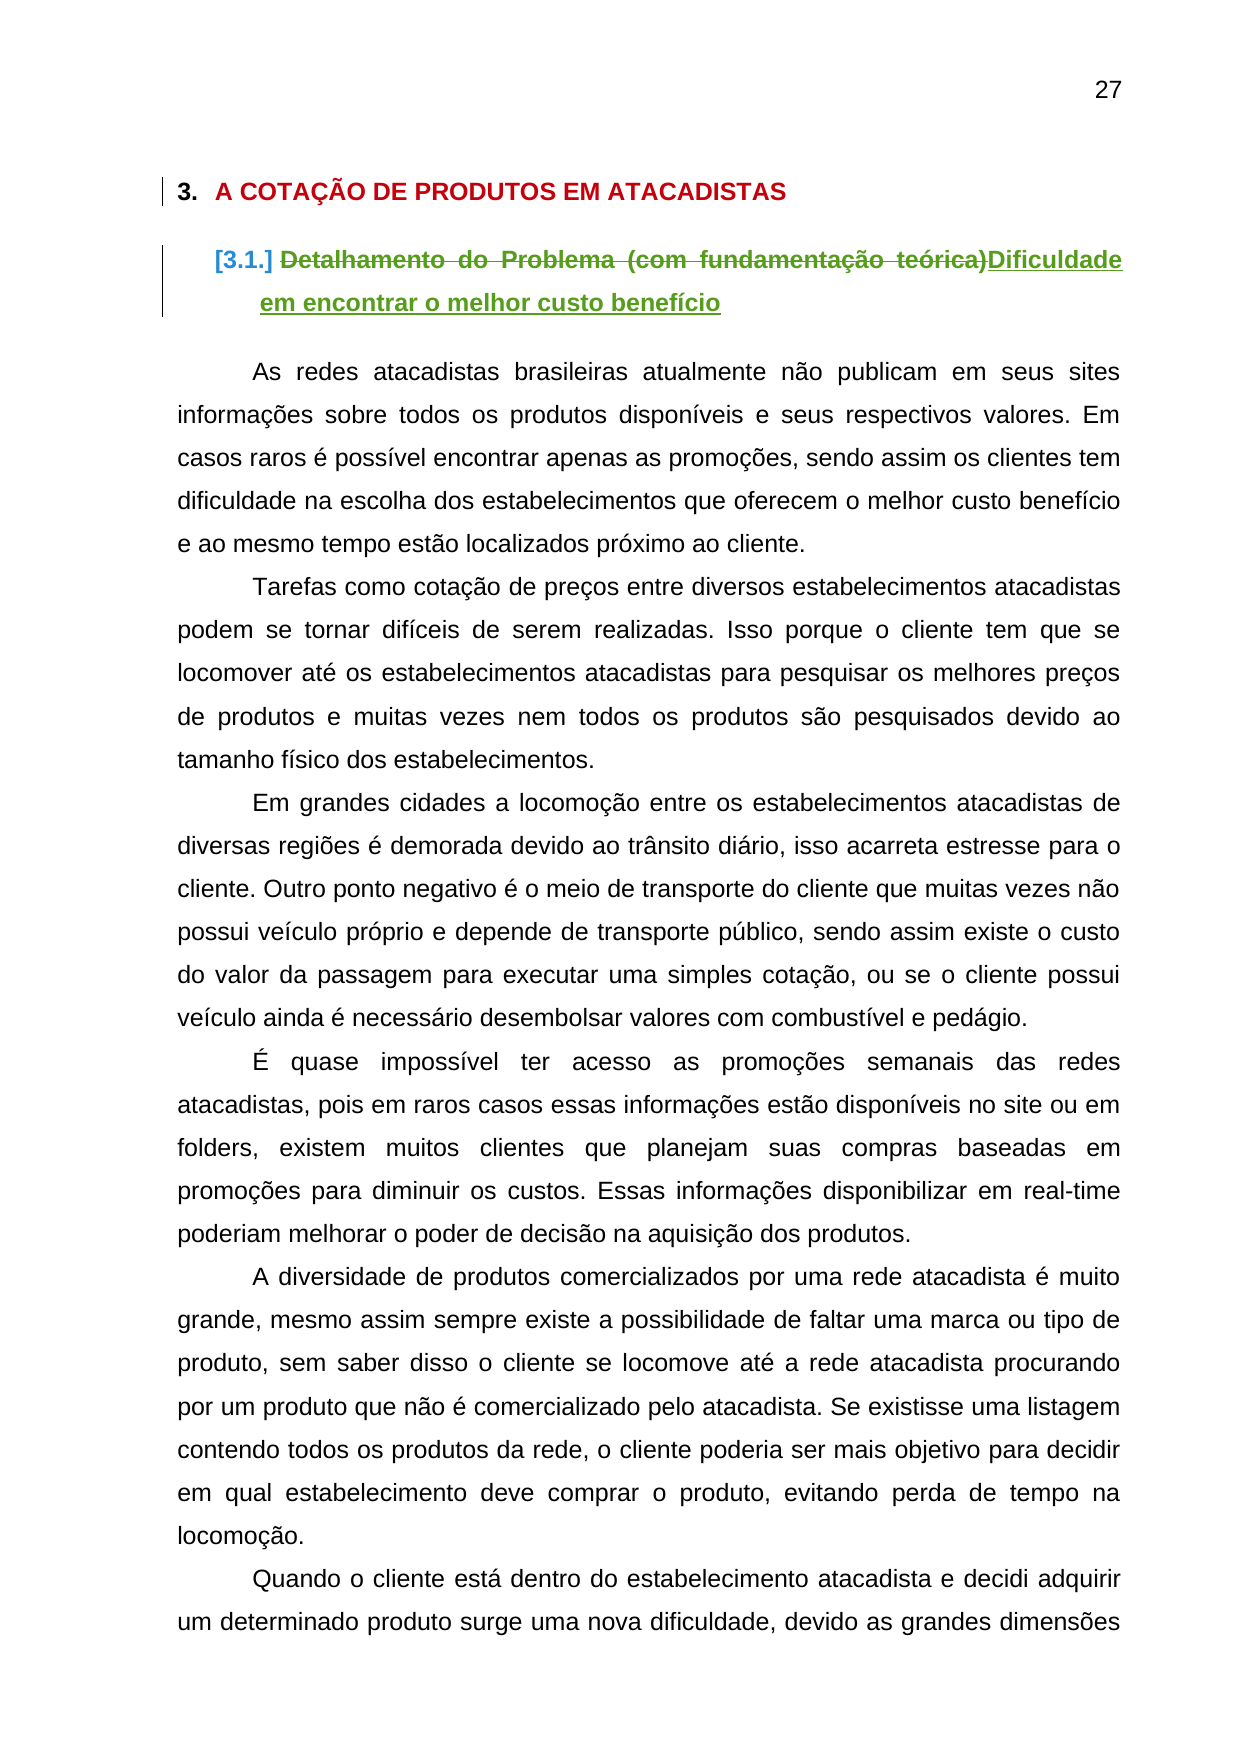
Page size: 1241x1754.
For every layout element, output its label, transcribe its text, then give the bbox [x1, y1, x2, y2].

list A COTAÇÃO DE PRODUTOS EM ATACADISTAS [177, 177, 1122, 206]
text As redes atacadistas brasileiras atualmente não publicam em seus sites informações sobre todos os produtos disponíveis e seus respectivos valores. Em casos raros é possível encontrar apenas as promoções, sendo assim os clientes tem dificuldade na escolha dos estabelecimentos que oferecem o melhor custo benefício e ao mesmo tempo estão localizados próximo ao cliente. [177, 356, 1122, 558]
text Tarefas como cotação de preços entre diversos estabelecimentos atacadistas podem se tornar difíceis de serem realizadas. Isso porque o cliente tem que se locomover até os estabelecimentos atacadistas para pesquisar os melhores preços de produtos e muitas vezes nem todos os produtos são pesquisados devido ao tamanho físico dos estabelecimentos. [177, 572, 1122, 773]
text É quase impossível ter acesso as promoções semanais das redes atacadistas, pois em raros casos essas informações estão disponíveis no site ou em folders, existem muitos clientes que planejam suas compras baseadas em promoções para diminuir os custos. Essas informações disponibilizar em real-time poderiam melhorar o poder de decisão na aquisição dos produtos. [177, 1046, 1122, 1248]
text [177, 1564, 1122, 1636]
text Em grandes cidades a locomoção entre os estabelecimentos atacadistas de diversas regiões é demorada devido ao trânsito diário, isso acarreta estresse para o cliente. Outro ponto negativo é o meio de transporte do cliente que muitas vezes não possui veículo próprio e depende de transporte público, sendo assim existe o custo do valor da passagem para executar uma simples cotação, ou se o cliente possui veículo ainda é necessário desembolsar valores com combustível e pedágio. [177, 788, 1122, 1032]
text A diversidade de produtos comercializados por uma rede atacadista é muito grande, mesmo assim sempre existe a possibilidade de faltar uma marca ou tipo de produto, sem saber disso o cliente se locomove até a rede atacadista procurando por um produto que não é comercializado pelo atacadista. Se existisse uma listagem contendo todos os produtos da rede, o cliente poderia ser mais objetivo para decidir em qual estabelecimento deve comprar o produto, evitando perda de tempo na locomoção. [177, 1262, 1122, 1549]
